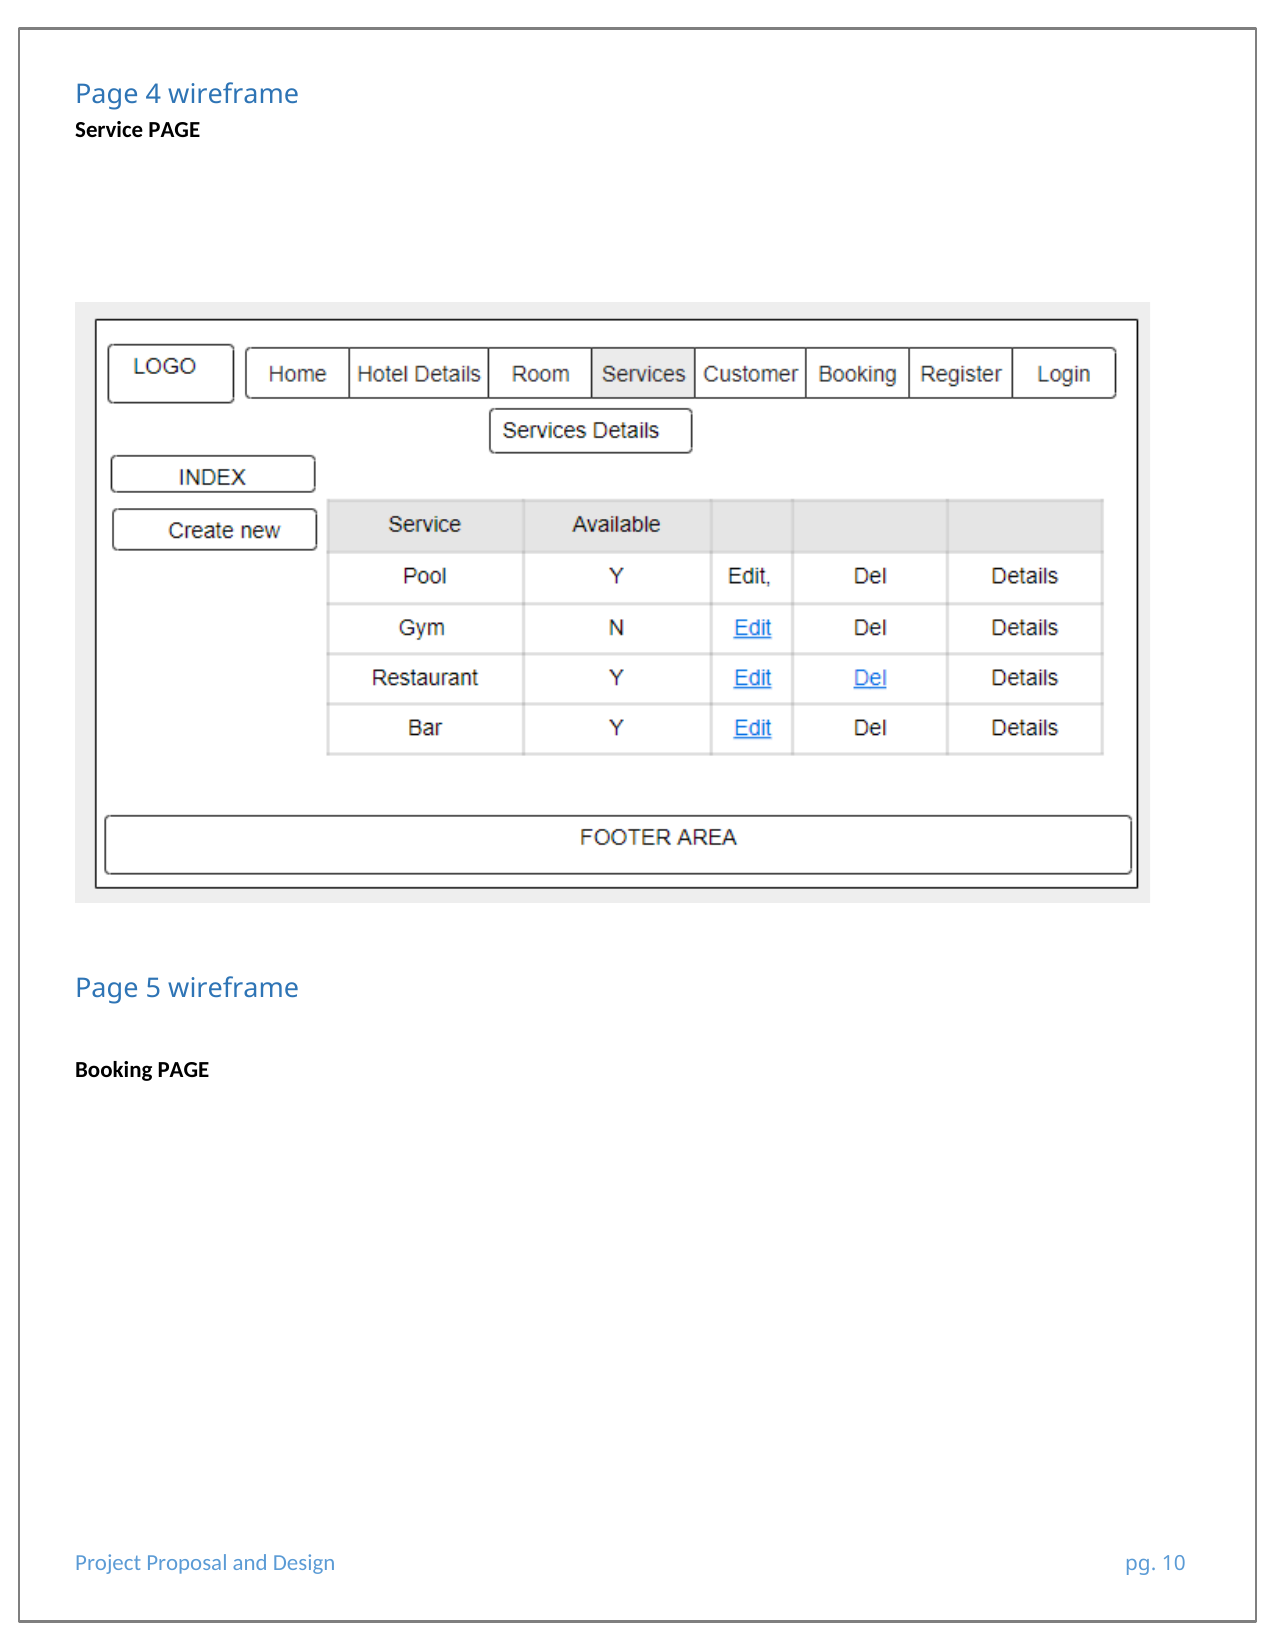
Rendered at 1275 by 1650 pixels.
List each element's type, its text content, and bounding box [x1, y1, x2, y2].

text Booking PAGE [75, 1055, 1200, 1083]
subtitle Page 5 wireframe [75, 968, 1200, 1005]
text Service PAGE [75, 115, 1200, 143]
picture [75, 302, 1150, 903]
subtitle Page 4 wireframe [75, 75, 1200, 112]
